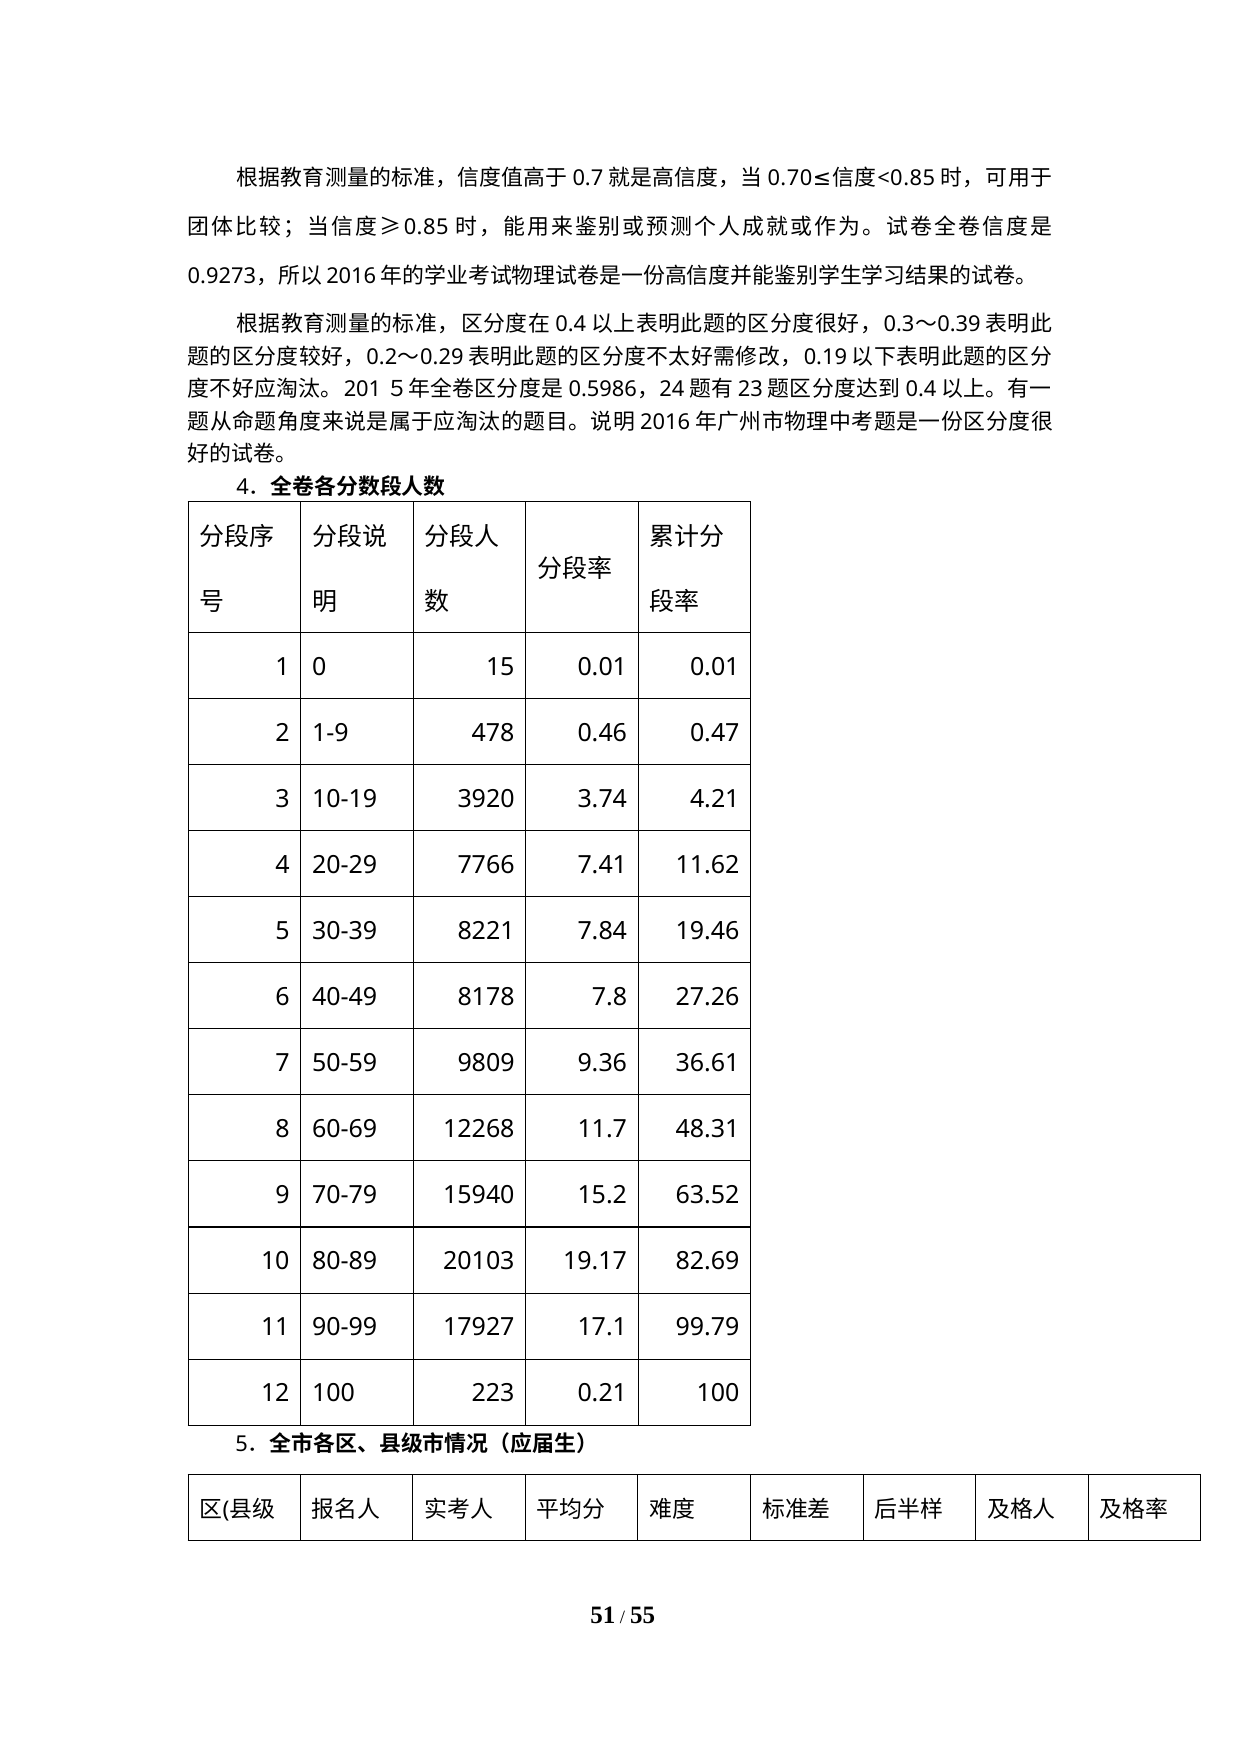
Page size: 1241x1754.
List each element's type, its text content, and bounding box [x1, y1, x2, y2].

table_cell 1-9 [301, 699, 413, 764]
table_cell 90-99 [301, 1294, 413, 1358]
table_cell 0.01 [526, 633, 638, 698]
table_cell 48.31 [639, 1095, 750, 1160]
table_cell 2 [189, 699, 300, 764]
table_cell 10-19 [301, 765, 413, 830]
table_header 分段序号 [189, 502, 300, 632]
table_cell 15.2 [526, 1161, 638, 1226]
table_cell 3 [189, 765, 300, 830]
table_header 标准差 [751, 1475, 863, 1540]
table_header 后半样平均分 [864, 1475, 975, 1540]
table_cell 11.62 [639, 831, 750, 896]
table_cell 4 [189, 831, 300, 896]
table_cell 7.41 [526, 831, 638, 896]
table_cell 63.52 [639, 1161, 750, 1226]
table_cell 8178 [414, 963, 525, 1028]
table_cell 19.17 [526, 1228, 638, 1292]
table_cell 50-59 [301, 1029, 413, 1094]
table_cell 15940 [414, 1161, 525, 1226]
table_header 及格人数 [976, 1475, 1088, 1540]
table_header 分段率 [526, 502, 638, 632]
table_header 分段人数 [414, 502, 525, 632]
table_cell 10 [189, 1228, 300, 1292]
table_header 累计分段率 [639, 502, 750, 632]
table_header 报名人数 [301, 1475, 412, 1540]
table_cell 17927 [414, 1294, 525, 1358]
table_cell 478 [414, 699, 525, 764]
table_cell 0.46 [526, 699, 638, 764]
table_cell 70-79 [301, 1161, 413, 1226]
table_cell 17.1 [526, 1294, 638, 1358]
table_cell 8221 [414, 897, 525, 962]
table_cell 20103 [414, 1228, 525, 1292]
table_cell 30-39 [301, 897, 413, 962]
table_cell 7 [189, 1029, 300, 1094]
table_cell 7766 [414, 831, 525, 896]
table_cell 3.74 [526, 765, 638, 830]
table_header 实考人数 [413, 1475, 525, 1540]
table_cell 8 [189, 1095, 300, 1160]
table_cell 7.8 [526, 963, 638, 1028]
table_header 区(县级市) [189, 1475, 300, 1540]
table_cell 20-29 [301, 831, 413, 896]
text 5．全市各区、县级市情况（应届生） [185, 1426, 1053, 1458]
table_cell 12268 [414, 1095, 525, 1160]
table_header 分段说明 [301, 502, 413, 632]
table_header 及格率 [1089, 1475, 1200, 1540]
text 根据教育测量的标准，信度值高于0.7就是高信度，当0.70≤信度<0.85时，可用于团体比较；当信度≥0.85时，能用来鉴别或预测个人成就或作为。试卷全卷信度是0.9273，所以2016年的学业考试物理试卷是一份高信度并能鉴别学生学习结果的试卷。 [187, 160, 1053, 290]
text 根据教育测量的标准，区分度在0.4以上表明此题的区分度很好，0.3～0.39表明此题的区分度较好，0.2～0.29表明此题的区分度不太好需修改，0.19以下表明此题的区分度不好应淘汰。201５年全卷区分度是0.5986，24题有23题区分度达到0.4以上。有一题从命题角度来说是属于应淘汰的题目。说明2016年广州市物理中考题是一份区分度很好的试卷。 [187, 306, 1053, 468]
table_cell 80-89 [301, 1228, 413, 1292]
table_cell 12 [189, 1360, 300, 1424]
table_cell 11 [189, 1294, 300, 1358]
table_cell 99.79 [639, 1294, 750, 1358]
table_cell 40-49 [301, 963, 413, 1028]
table_cell 3920 [414, 765, 525, 830]
table_cell 11.7 [526, 1095, 638, 1160]
table_cell 82.69 [639, 1228, 750, 1292]
table_cell 1 [189, 633, 300, 698]
table_cell 9.36 [526, 1029, 638, 1094]
table_cell 36.61 [639, 1029, 750, 1094]
table_cell 6 [189, 963, 300, 1028]
table_cell 7.84 [526, 897, 638, 962]
table_cell 60-69 [301, 1095, 413, 1160]
table_cell 9 [189, 1161, 300, 1226]
table_cell 100 [639, 1360, 750, 1424]
text 4．全卷各分数段人数 [187, 468, 1053, 501]
table_cell 0.47 [639, 699, 750, 764]
table_header 平均分 [526, 1475, 637, 1540]
table_cell 15 [414, 633, 525, 698]
table_cell 223 [414, 1360, 525, 1424]
table_cell 0.21 [526, 1360, 638, 1424]
table_header 难度 [638, 1475, 750, 1540]
table_cell 19.46 [639, 897, 750, 962]
table_cell 27.26 [639, 963, 750, 1028]
table_cell 0.01 [639, 633, 750, 698]
table_cell 100 [301, 1360, 413, 1424]
table_cell 9809 [414, 1029, 525, 1094]
table_cell 0 [301, 633, 413, 698]
table_cell 5 [189, 897, 300, 962]
table_cell 4.21 [639, 765, 750, 830]
